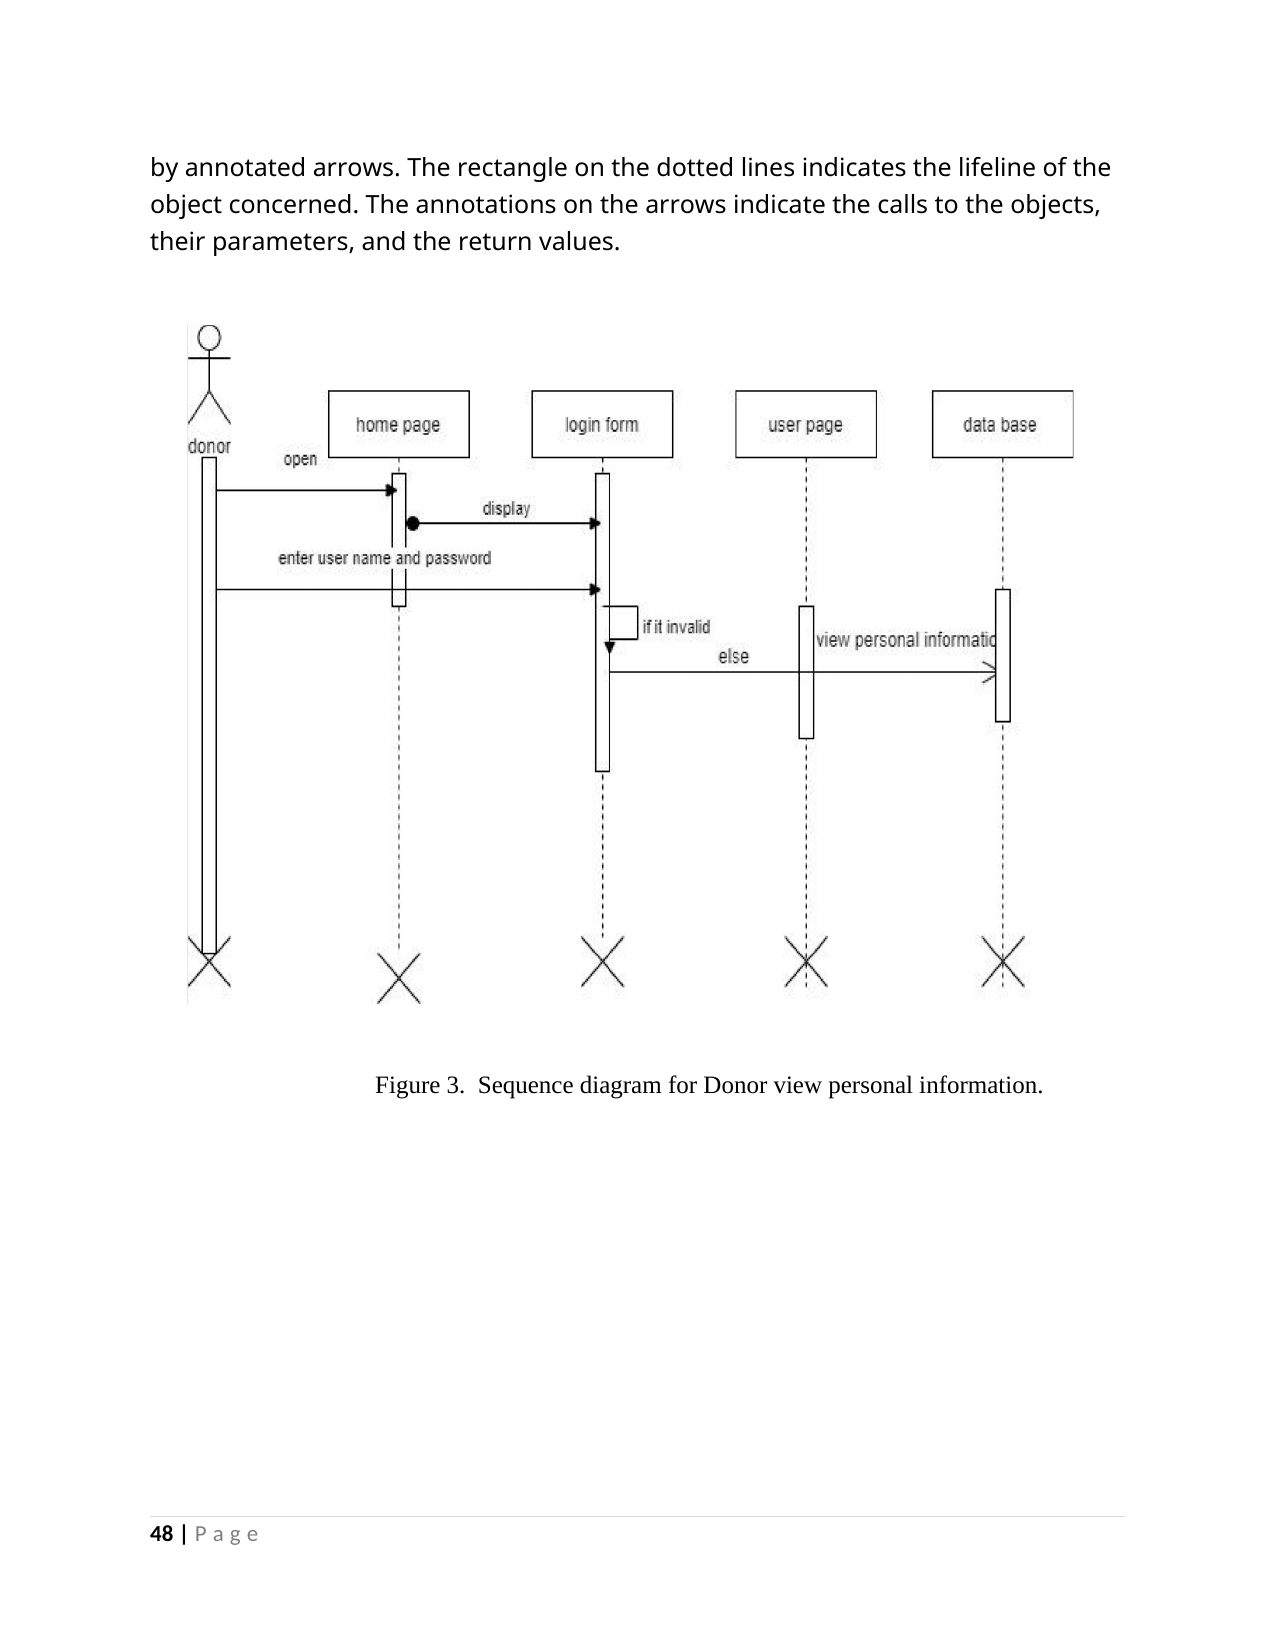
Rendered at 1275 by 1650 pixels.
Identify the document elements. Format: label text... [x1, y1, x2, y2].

picture [187, 324, 1074, 1004]
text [150, 150, 1125, 258]
text Figure 3. Sequence diagram for Donor view personal information. [299, 1071, 1125, 1099]
